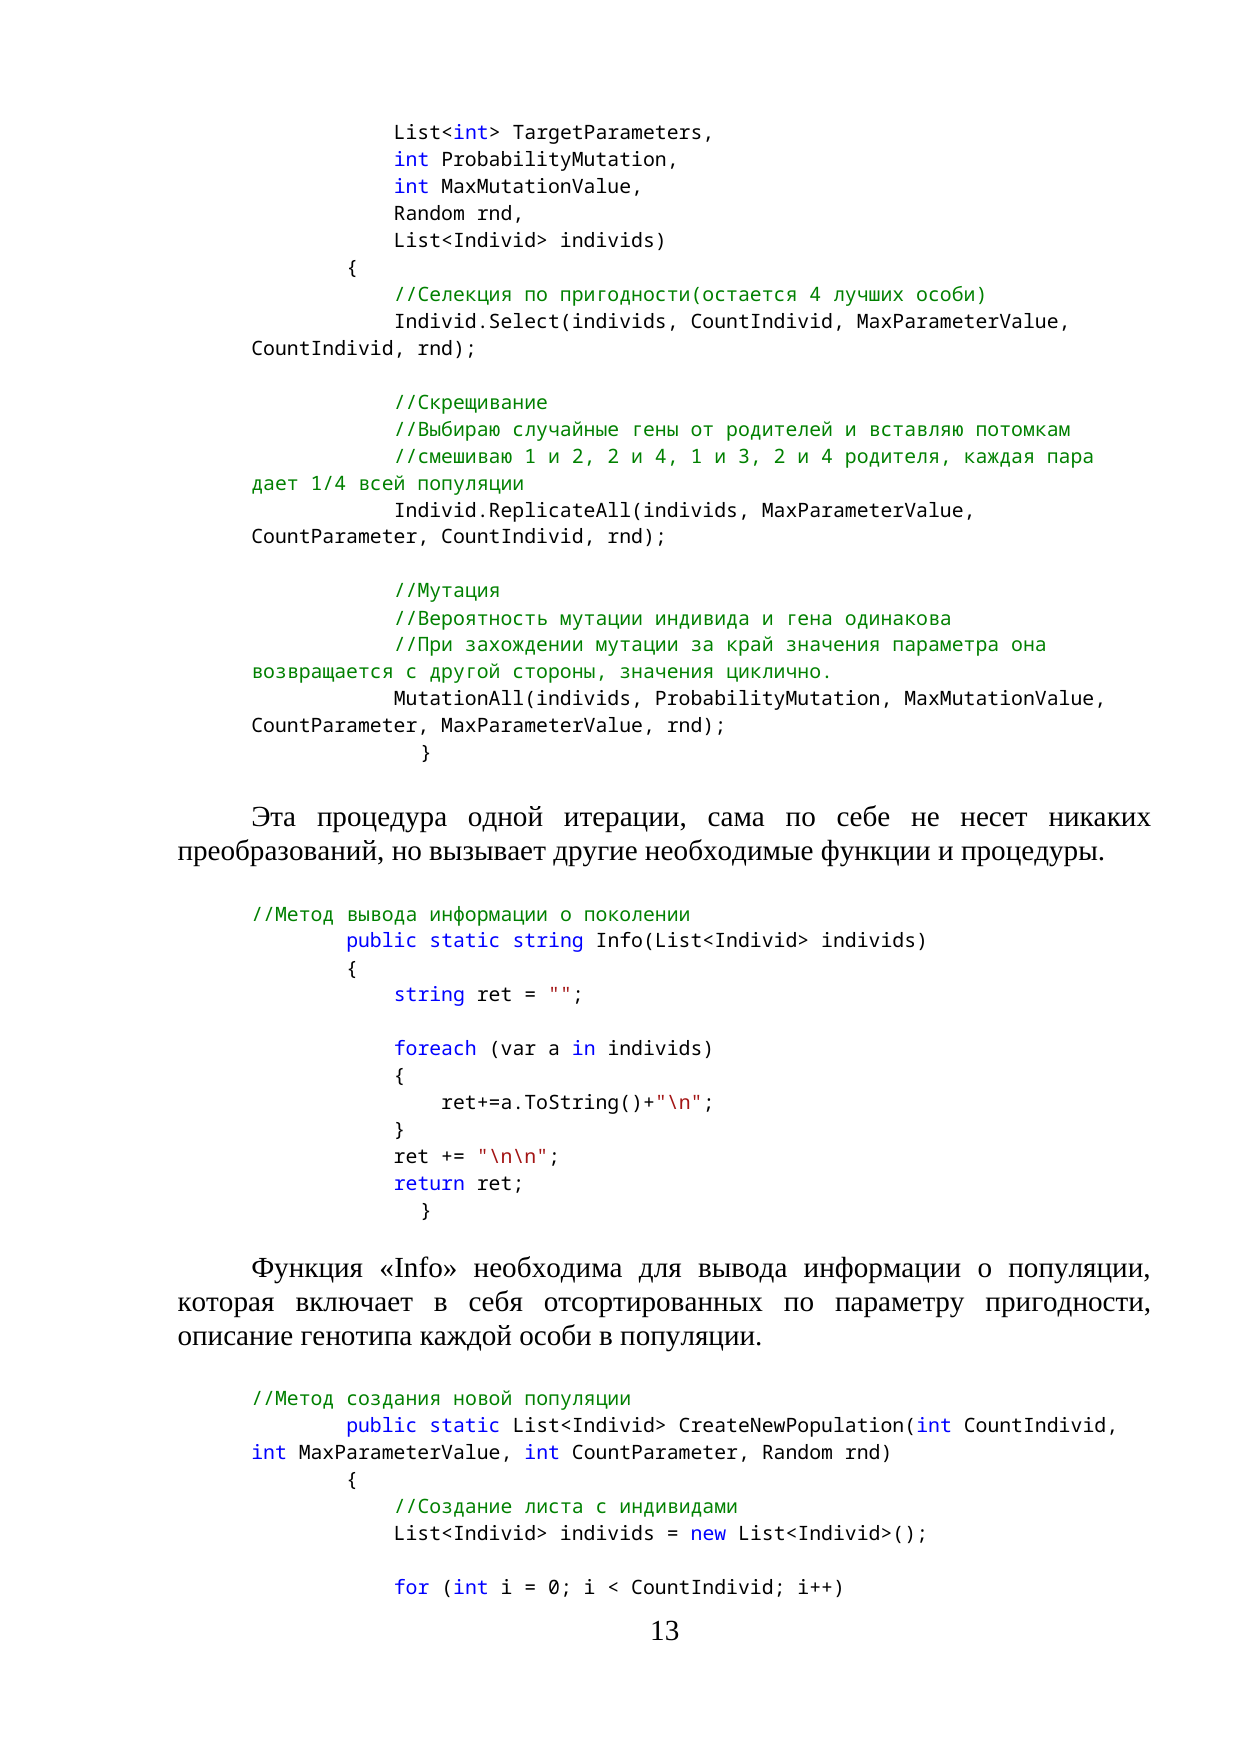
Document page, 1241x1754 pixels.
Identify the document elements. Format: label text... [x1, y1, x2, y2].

text List<Individ> individs = new List<Individ>(); [251, 1519, 1152, 1547]
text { [251, 954, 1152, 981]
text int MaxMutationValue, [251, 172, 1152, 199]
text Эта процедура одной итерации, сама по себе не несет никаких преобразований, но вызывает другие необходимые функции и процедуры. [177, 799, 1152, 866]
text //Выбираю случайные гены от родителей и вставляю потомкам [251, 415, 1152, 442]
text string ret = ""; [251, 981, 1152, 1008]
text public static string Info(List<Individ> individs) [251, 927, 1152, 954]
text int ProbabilityMutation, [251, 145, 1152, 172]
text foreach (var a in individs) [251, 1035, 1152, 1062]
text //Вероятность мутации индивида и гена одинакова [251, 604, 1152, 631]
text } [251, 1197, 1152, 1223]
text //Скрещивание [251, 388, 1152, 415]
text //Метод вывода информации о поколении [251, 900, 1152, 927]
text public static List<Individ> CreateNewPopulation(int CountIndivid, int MaxParameterValue, int CountParameter, Random rnd) [251, 1412, 1152, 1466]
text ret += "\n\n"; [251, 1143, 1152, 1169]
text //Селекция по пригодности(остается 4 лучших особи) [251, 280, 1152, 307]
text MutationAll(individs, ProbabilityMutation, MaxMutationValue, CountParameter, MaxParameterValue, rnd); [251, 685, 1152, 739]
text return ret; [251, 1169, 1152, 1197]
text List<int> TargetParameters, [251, 118, 1152, 145]
text Random rnd, [251, 199, 1152, 226]
text ret+=a.ToString()+"\n"; [251, 1089, 1152, 1116]
text for (int i = 0; i < CountIndivid; i++) [251, 1573, 1152, 1601]
text { [251, 1466, 1152, 1493]
text //При захождении мутации за край значения параметра она возвращается с другой стороны, значения циклично. [251, 631, 1152, 685]
text } [251, 1116, 1152, 1143]
text //Мутация [251, 577, 1152, 604]
text //Метод создания новой популяции [251, 1385, 1152, 1412]
text List<Individ> individs) [251, 226, 1152, 253]
text Individ.ReplicateAll(individs, MaxParameterValue, CountParameter, CountIndivid, rnd); [251, 496, 1152, 550]
text //смешиваю 1 и 2, 2 и 4, 1 и 3, 2 и 4 родителя, каждая пара дает 1/4 всей популяции [251, 442, 1152, 496]
text { [251, 1062, 1152, 1089]
text //Создание листа с индивидами [251, 1493, 1152, 1519]
text { [251, 253, 1152, 280]
text } [251, 739, 1152, 766]
text Individ.Select(individs, CountIndivid, MaxParameterValue, CountIndivid, rnd); [251, 307, 1152, 361]
text Функция «Info» необходима для вывода информации о популяции, которая включает в себя отсортированных по параметру пригодности, описание генотипа каждой особи в популяции. [177, 1251, 1152, 1351]
